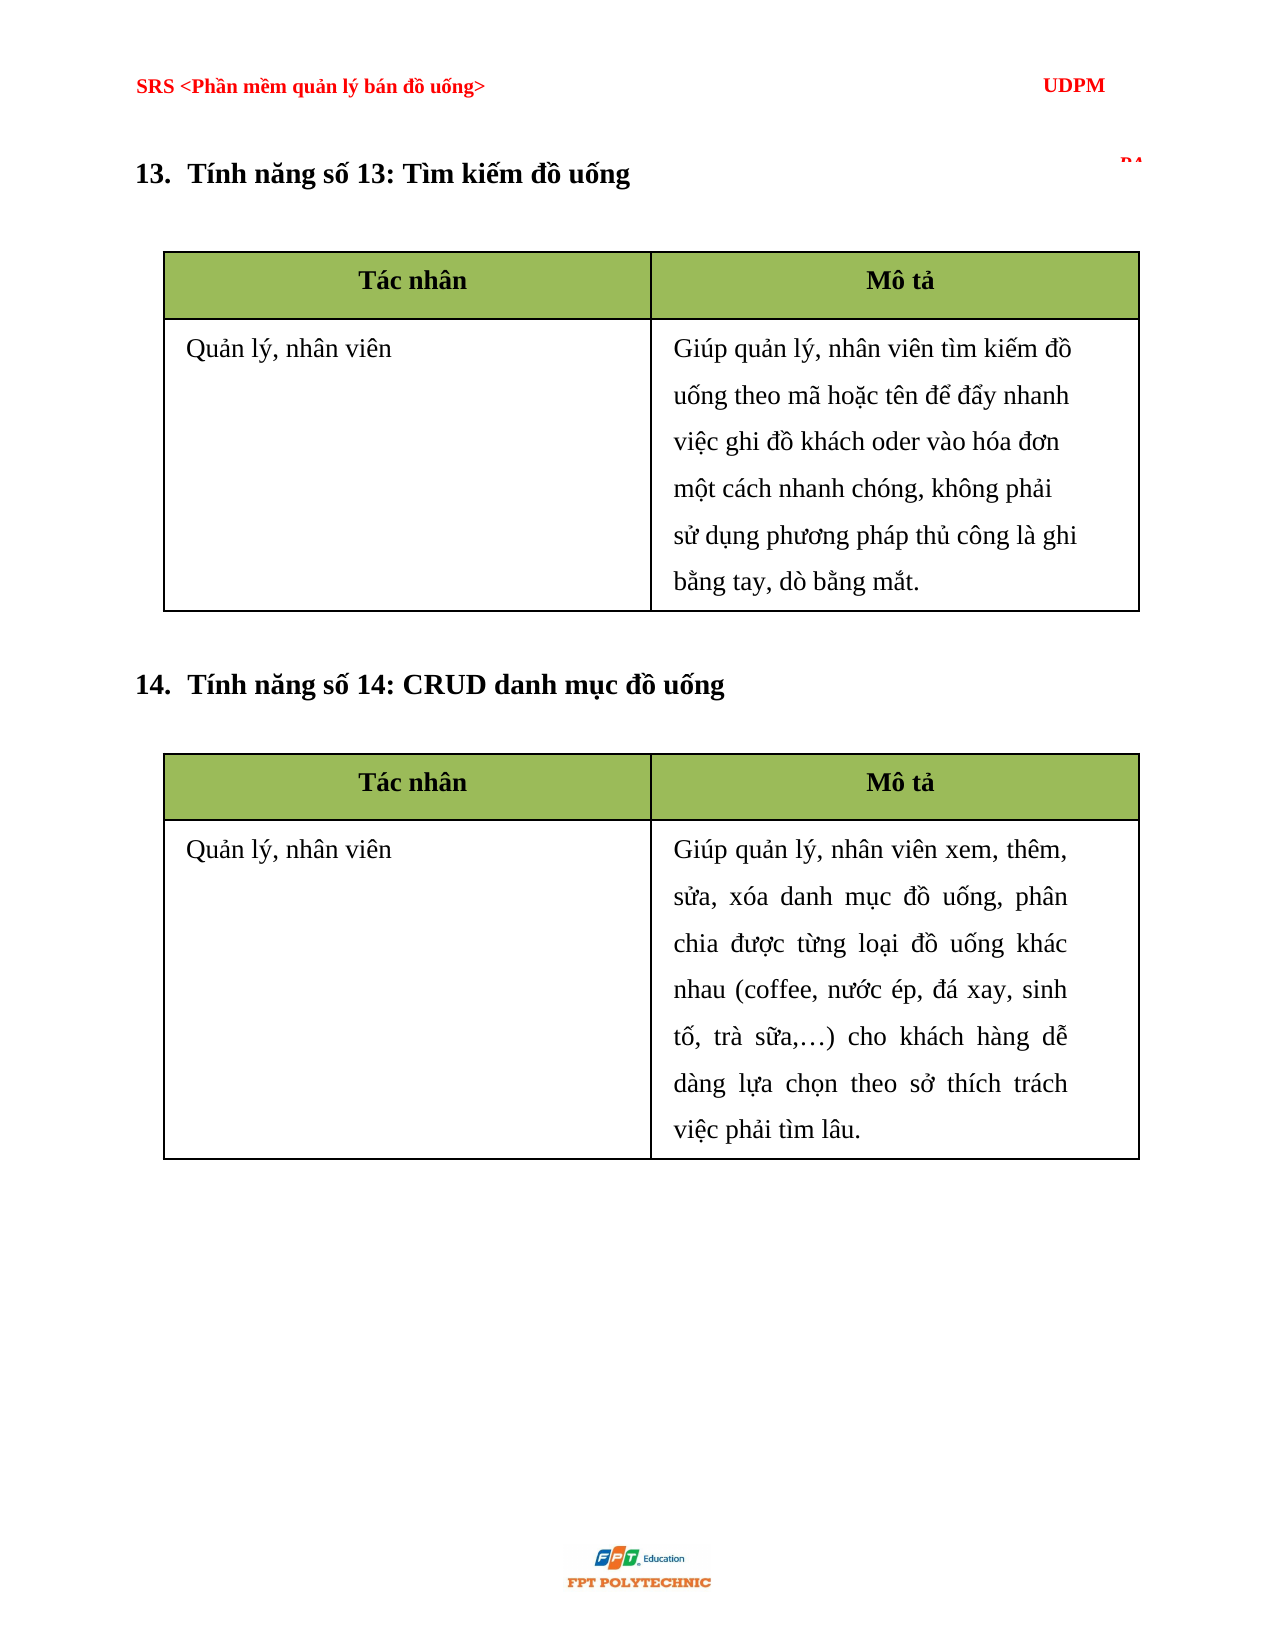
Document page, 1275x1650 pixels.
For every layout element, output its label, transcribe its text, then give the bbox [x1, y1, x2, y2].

table_cell Quản lý, nhân viên [165, 320, 650, 610]
table_cell Quản lý, nhân viên [165, 821, 650, 1158]
picture [563, 1544, 712, 1592]
table_cell Giúp quản lý, nhân viên tìm kiếm đồ uống theo mã hoặc tên để đẩy nhanh việc ghi đồ khách oder vào hóa đơn một cách nhanh chóng, không phải sử dụng phương pháp thủ công là ghi bằng tay, dò bằng mắt. [652, 320, 1138, 610]
table_header Mô tả [652, 755, 1138, 819]
table_header Tác nhân [165, 253, 650, 318]
table_cell Giúp quản lý, nhân viên xem, thêm, sửa, xóa danh mục đồ uống, phân chia được từng loại đồ uống khác nhau (coffee, nước ép, đá xay, sinh tố, trà sữa,…) cho khách hàng dễ dàng lựa chọn theo sở thích trách việc phải tìm lâu. [652, 821, 1138, 1158]
subtitle Tính năng số 13: Tìm kiếm đồ uống [135, 156, 1192, 190]
table_header Tác nhân [165, 755, 650, 819]
table_header Mô tả [652, 253, 1138, 318]
subtitle Tính năng số 14: CRUD danh mục đồ uống [135, 667, 1192, 701]
